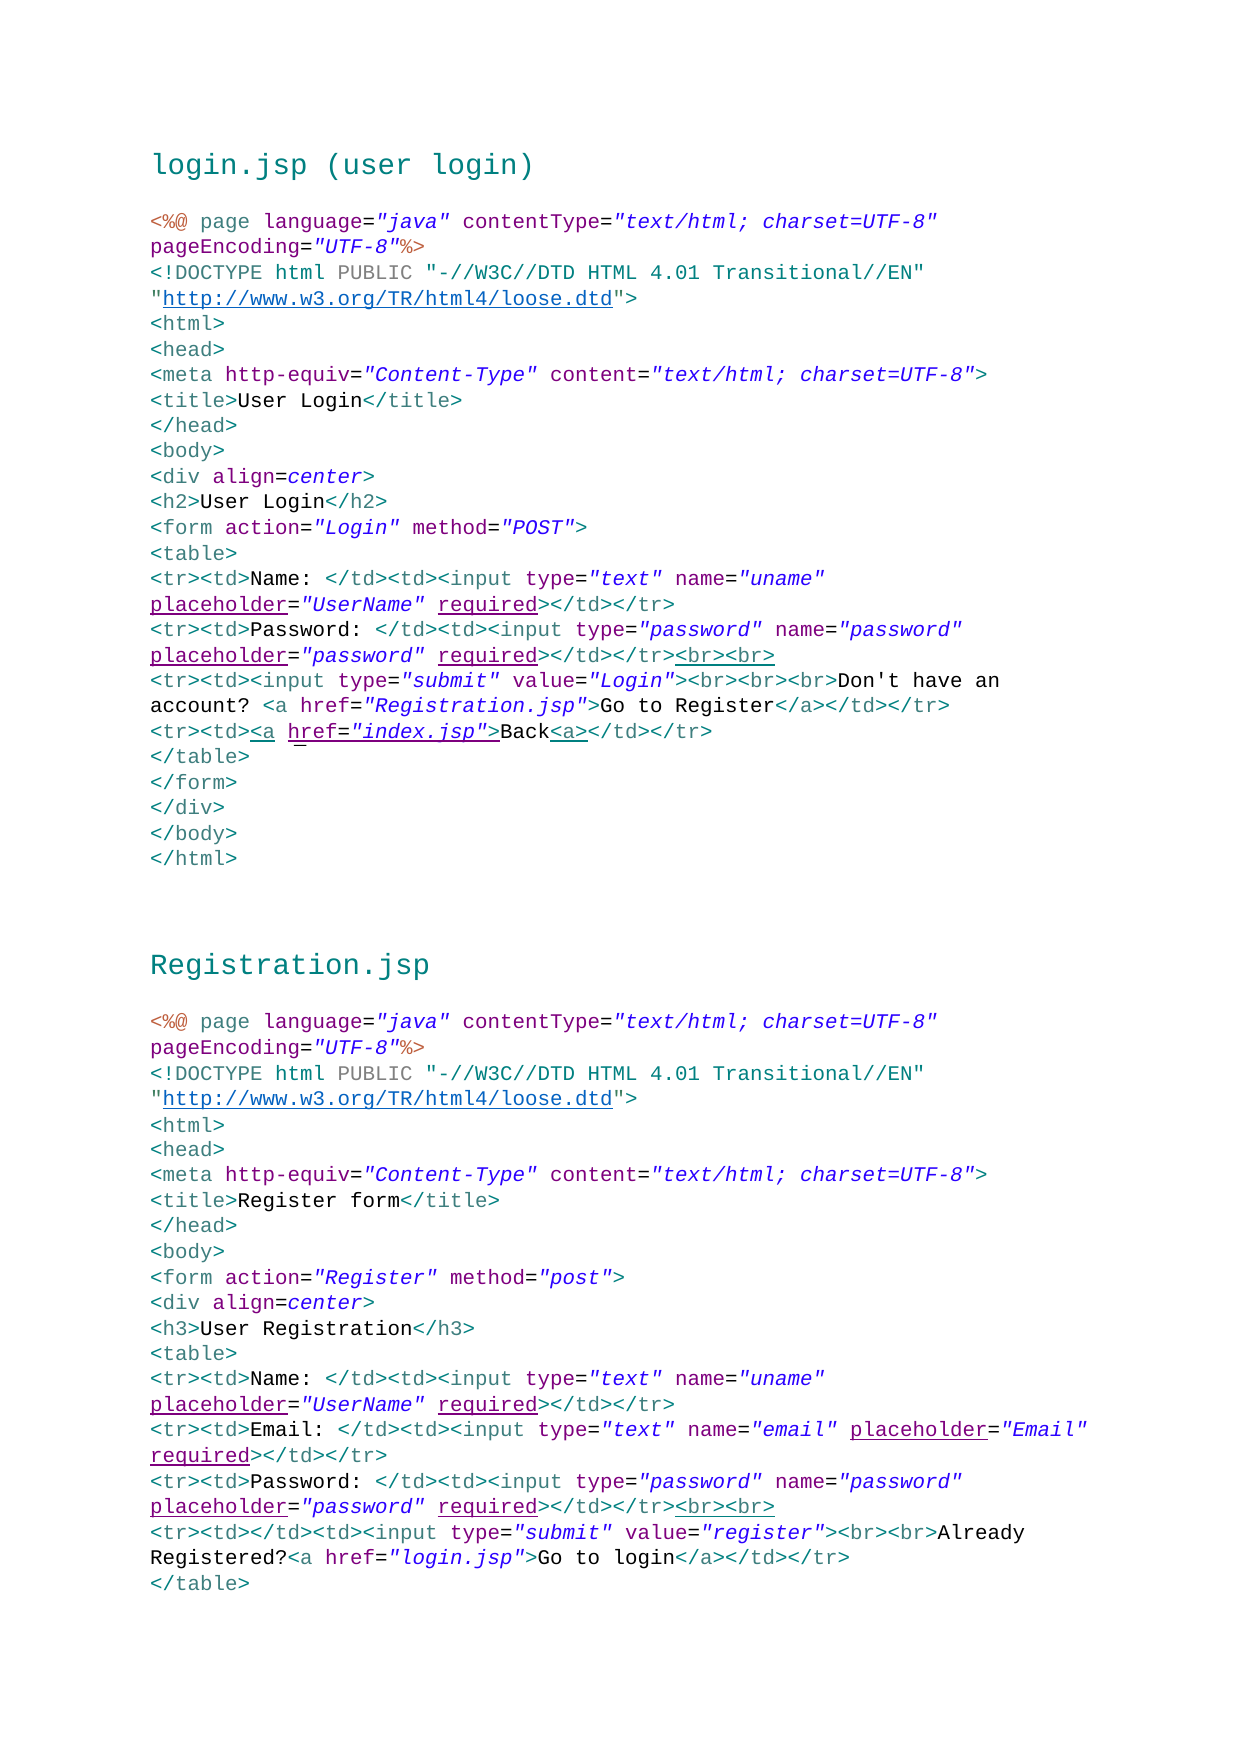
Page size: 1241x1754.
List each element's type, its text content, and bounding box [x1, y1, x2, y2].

text <tr><td>Name: </td><td><input type="text" name="uname" placeholder="UserName" required></td></tr> [150, 568, 827, 617]
text <head> [150, 339, 1098, 362]
text <tr><td>Password: </td><td><input type="password" name="password" placeholder="password" required></td></tr><br><br> [150, 619, 964, 669]
text </table> [150, 1573, 1098, 1597]
text <head> [150, 1139, 1098, 1162]
text <%@ page language="java" contentType="text/html; charset=UTF-8" [150, 211, 1098, 234]
text <tr><td>Name: </td><td><input type="text" name="uname" placeholder="UserName" required></td></tr> [150, 1368, 827, 1418]
text <table> [150, 1343, 1098, 1366]
text <%@ page language="java" contentType="text/html; charset=UTF-8" [150, 1012, 1098, 1035]
text <h2>User Login</h2> [150, 492, 1098, 515]
text </head> [150, 1216, 1098, 1239]
text <body> [150, 440, 1098, 464]
text </form> [150, 772, 1098, 795]
text <form action="Register" method="post"> [150, 1267, 1098, 1290]
text <form action="Login" method="POST"> [150, 517, 1098, 541]
text <tr><td><input type="submit" value="Login"><br><br><br>Don't have an account? <a href="Registration.jsp">Go to Register</a></td></tr> [150, 671, 1002, 719]
text <html> [150, 1114, 1098, 1137]
text <tr><td></td><td><input type="submit" value="register"><br><br>Already Registered?<a href="login.jsp">Go to login</a></td></tr> [150, 1522, 1027, 1571]
text <meta http-equiv="Content-Type" content="text/html; charset=UTF-8"> [150, 1164, 1098, 1188]
text <html> [150, 313, 1098, 337]
text <h3>User Registration</h3> [150, 1318, 1098, 1341]
text <!DOCTYPE html PUBLIC "-//W3C//DTD HTML 4.01 Transitional//EN" "http://www.w3.org/TR/html4/loose.dtd"> [150, 1063, 927, 1112]
text <div align=center> [150, 466, 1098, 490]
text <meta http-equiv="Content-Type" content="text/html; charset=UTF-8"> [150, 364, 1098, 388]
text </head> [150, 415, 1098, 439]
text <title>Register form</title> [150, 1190, 1098, 1213]
text <body> [150, 1241, 1098, 1265]
text </body> [150, 823, 1098, 847]
text pageEncoding="UTF-8"%> [150, 236, 1098, 260]
text <table> [150, 543, 1098, 566]
text pageEncoding="UTF-8"%> [150, 1037, 1098, 1061]
text <title>User Login</title> [150, 390, 1098, 413]
text <tr><td>Password: </td><td><input type="password" name="password" placeholder="password" required></td></tr><br><br> [150, 1471, 964, 1520]
text </table> [150, 746, 1098, 770]
subtitle login.jsp (user login) [150, 150, 1098, 183]
text <tr><td>Email: </td><td><input type="text" name="email" placeholder="Email" required></td></tr> [150, 1419, 1089, 1469]
text <div align=center> [150, 1292, 1098, 1316]
text <tr><td><a href="index.jsp">Back<a></td></tr> [150, 721, 1098, 744]
text </div> [150, 797, 1098, 821]
subtitle Registration.jsp [150, 950, 1098, 983]
text </html> [150, 848, 1098, 872]
text <!DOCTYPE html PUBLIC "-//W3C//DTD HTML 4.01 Transitional//EN" "http://www.w3.org/TR/html4/loose.dtd"> [150, 262, 927, 311]
